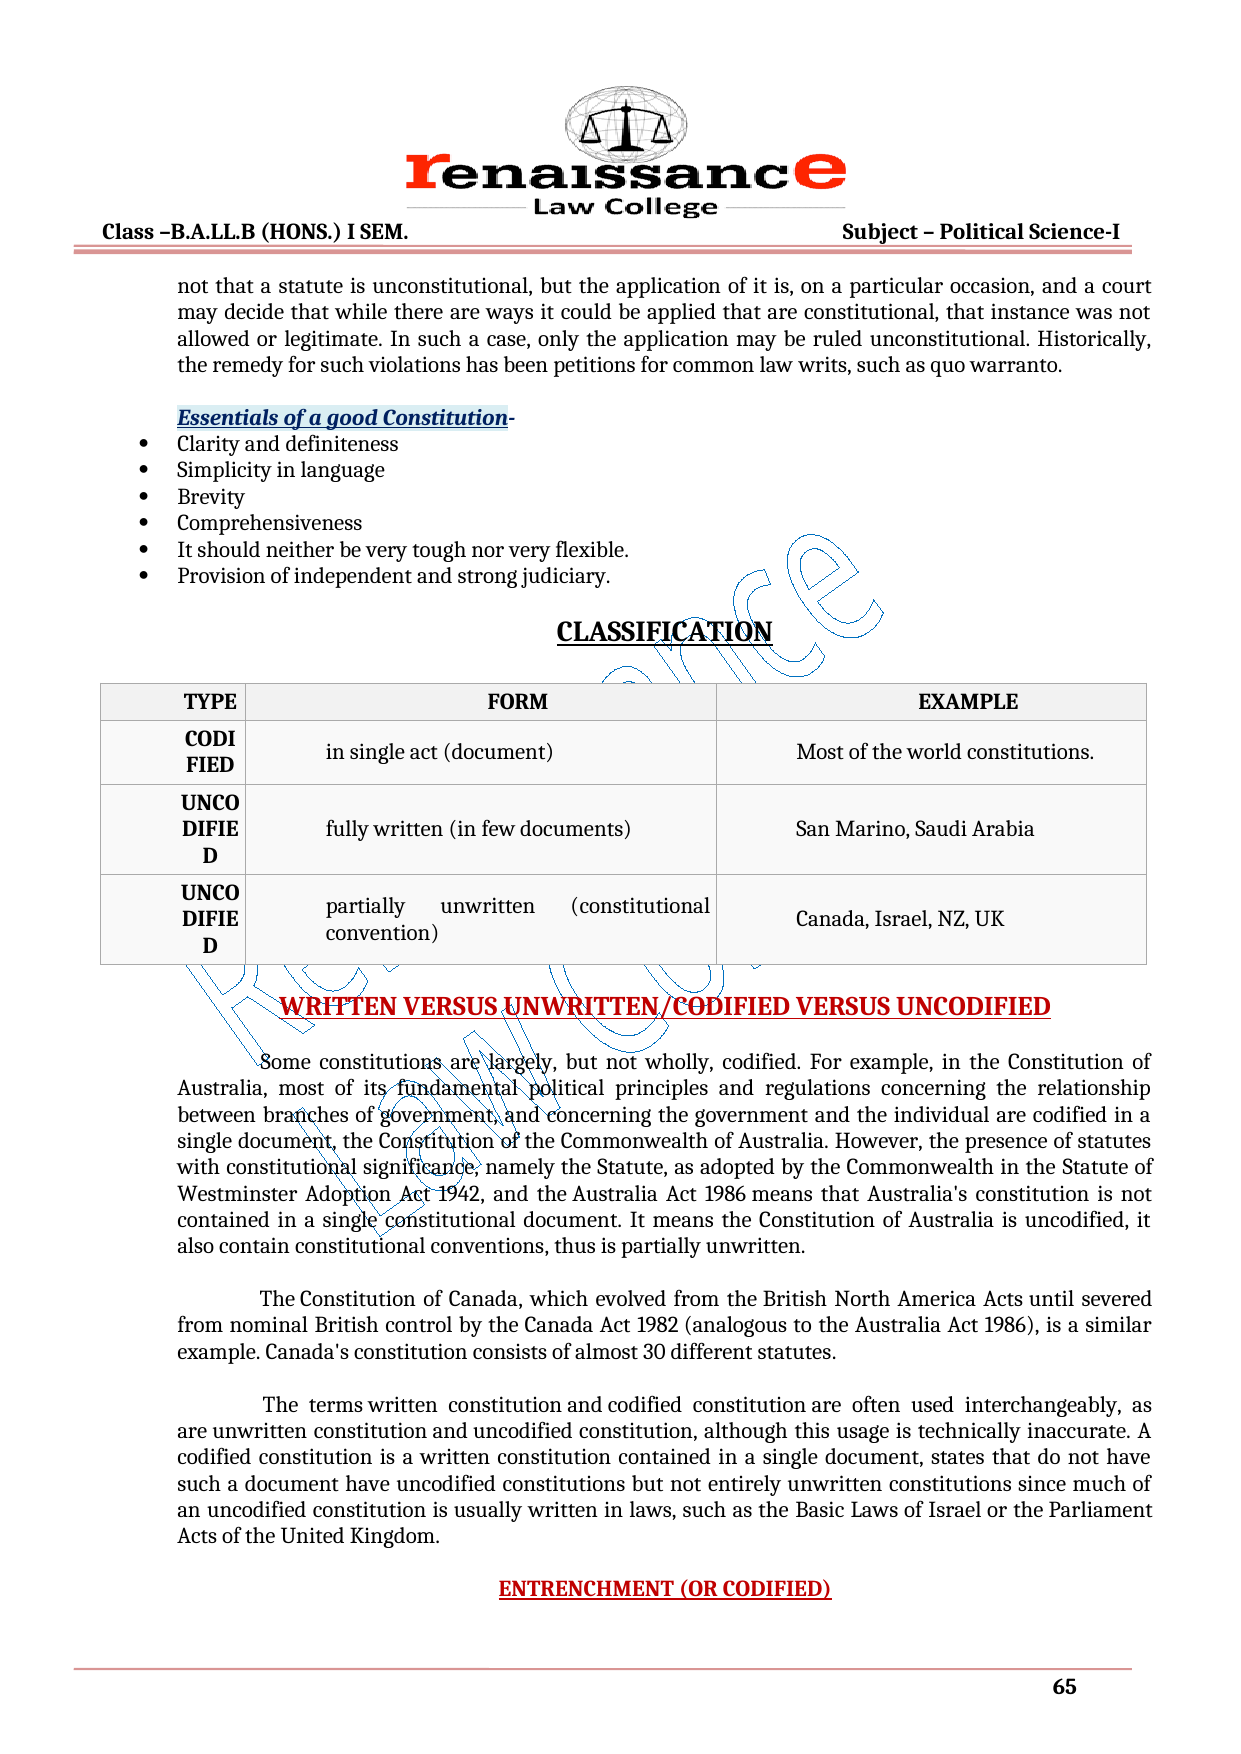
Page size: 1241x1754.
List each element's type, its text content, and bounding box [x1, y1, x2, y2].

text Some constitutions are largely, but not wholly, codified. For example, in the Constitution of Australia, most of its fundamental political principles and regulations concerning the relationship between branches of government, and concerning the government and the individual are codified in a single document, the Constitution of the Commonwealth of Australia. However, the presence of statutes with constitutional significance, namely the Statute, as adopted by the Commonwealth in the Statute of Westminster Adoption Act 1942, and the Australia Act 1986 means that Australia's constitution is not contained in a single constitutional document. It means the Constitution of Australia is uncodified, it also contain constitutional conventions, thus is partially unwritten. [177, 1049, 1153, 1259]
text The Constitution of Canada, which evolved from the British North America Acts until severed from nominal British control by the Canada Act 1982 (analogous to the Australia Act 1986), is a similar example. Canada's constitution consists of almost 30 different statutes. [177, 1286, 1153, 1365]
text CLASSIFICATION [177, 615, 1153, 649]
table_cell UNCODIFIED [101, 785, 245, 874]
table_header FORM [246, 684, 716, 720]
table_cell Canada, Israel, NZ, UK [717, 875, 1146, 964]
table_cell partially unwritten (constitutional convention) [246, 875, 716, 964]
list Clarity and definiteness [139, 431, 1153, 457]
table_cell CODIFIED [101, 721, 245, 784]
list Simplicity in language [139, 457, 1153, 484]
list Brevity [139, 484, 1153, 510]
text The terms written constitution and codified constitution are often used interchangeably, as are unwritten constitution and uncodified constitution, although this usage is technically inaccurate. A codified constitution is a written constitution contained in a single document, states that do not have such a document have uncodified constitutions but not entirely unwritten constitutions since much of an uncodified constitution is usually written in laws, such as the Basic Laws of Israel or the Parliament Acts of the United Kingdom. [177, 1391, 1153, 1549]
text WRITTEN VERSUS UNWRITTEN/CODIFIED VERSUS UNCODIFIED [177, 991, 1153, 1022]
table_cell fully written (in few documents) [246, 785, 716, 874]
picture [382, 84, 874, 219]
table_cell San Marino, Saudi Arabia [717, 785, 1146, 874]
text Essentials of a good Constitution- [177, 404, 1153, 431]
list It should neither be very tough nor very flexible. [139, 536, 1153, 563]
table_cell UNCODIFIED [101, 875, 245, 964]
list Provision of independent and strong judiciary. [139, 563, 1153, 589]
text ENTRENCHMENT (OR CODIFIED) [177, 1576, 1153, 1602]
table_cell in single act (document) [246, 721, 716, 784]
table_cell Most of the world constitutions. [717, 721, 1146, 784]
table_header TYPE [101, 684, 245, 720]
list Comprehensiveness [139, 510, 1153, 536]
table_header EXAMPLE [717, 684, 1146, 720]
